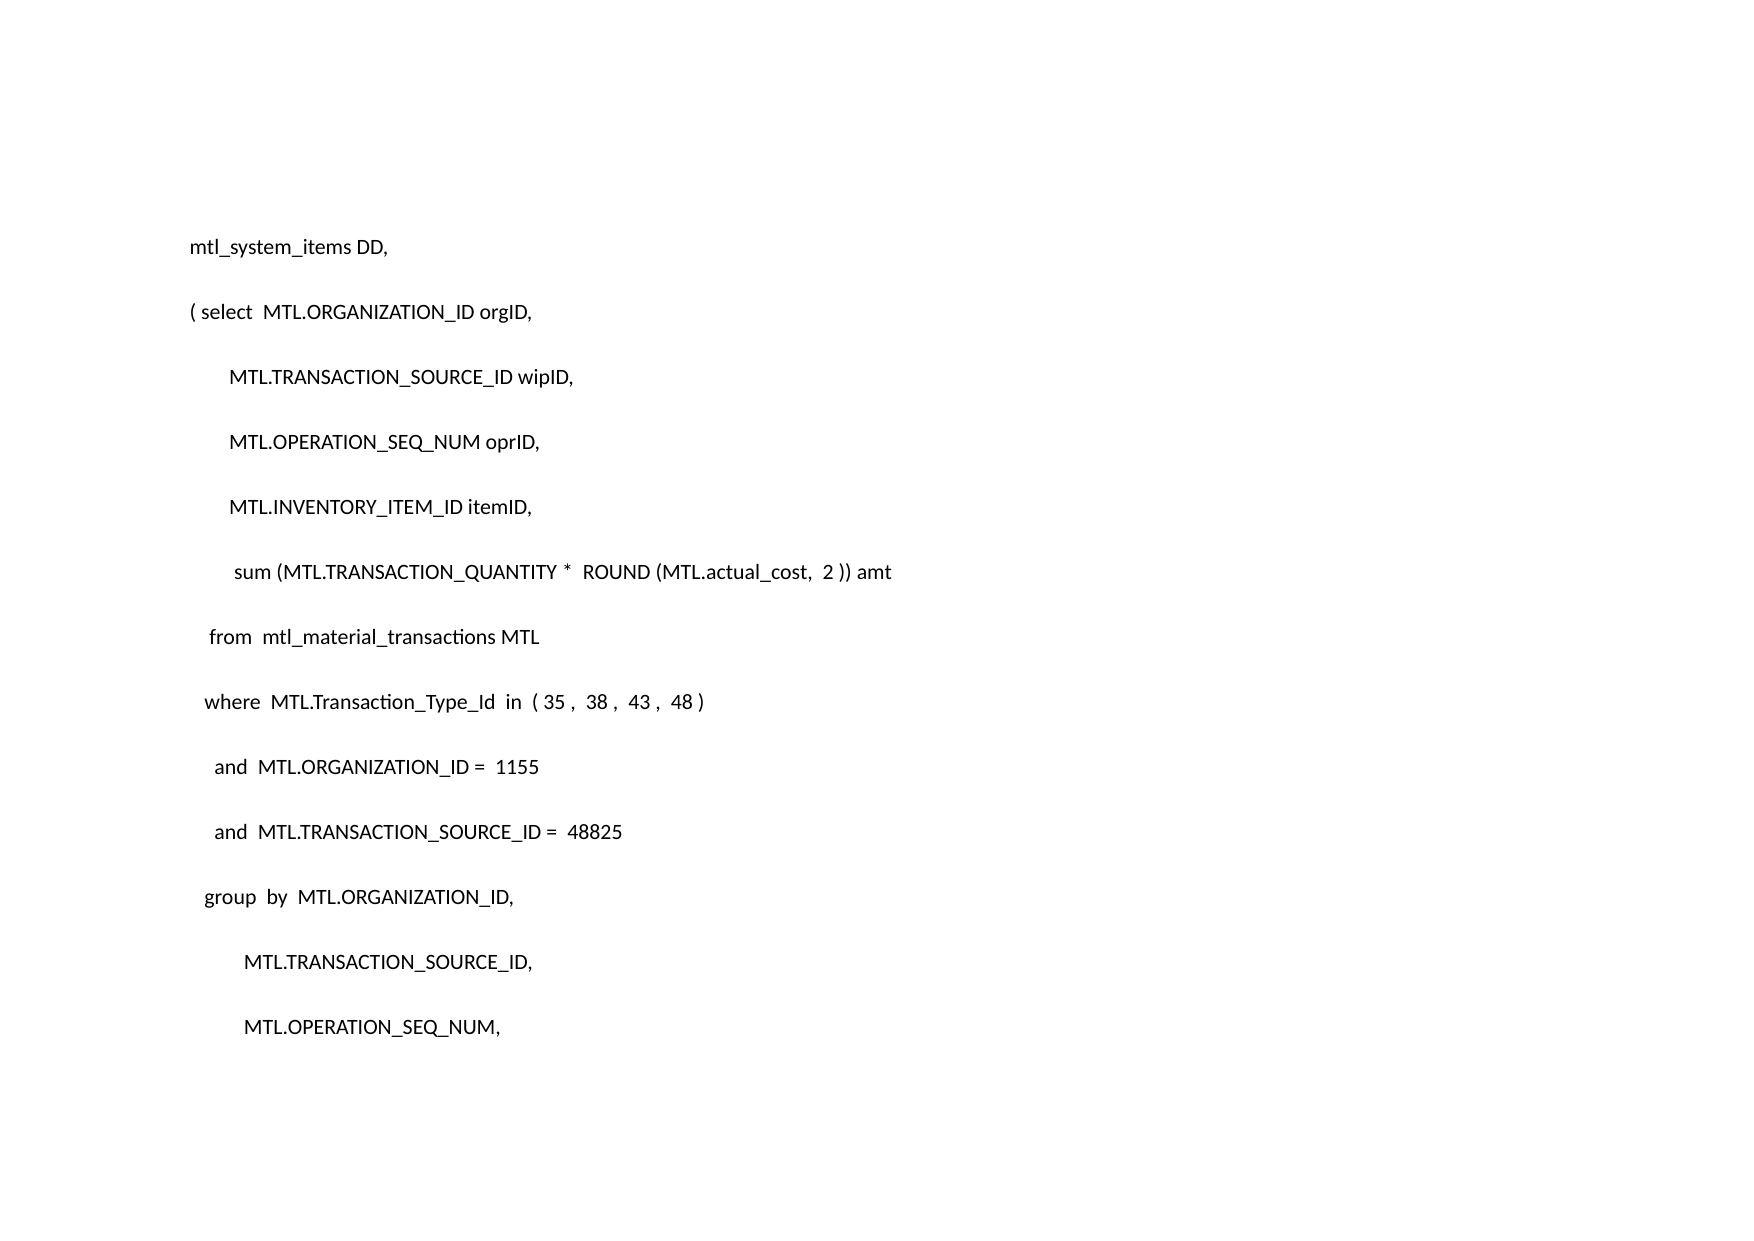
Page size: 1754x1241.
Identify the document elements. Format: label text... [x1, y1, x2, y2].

text sum (MTL.TRANSACTION_QUANTITY * ROUND (MTL.actual_cost, 2 )) amt [150, 555, 1604, 588]
text where MTL.Transaction_Type_Id in ( 35 , 38 , 43 , 48 ) [150, 685, 1604, 718]
text MTL.OPERATION_SEQ_NUM oprID, [150, 425, 1604, 458]
text MTL.TRANSACTION_SOURCE_ID wipID, [150, 360, 1604, 393]
text and MTL.TRANSACTION_SOURCE_ID = 48825 [150, 815, 1604, 848]
text MTL.OPERATION_SEQ_NUM, [150, 1010, 1604, 1043]
text and MTL.ORGANIZATION_ID = 1155 [150, 750, 1604, 783]
text ( select MTL.ORGANIZATION_ID orgID, [150, 295, 1604, 328]
text MTL.TRANSACTION_SOURCE_ID, [150, 945, 1604, 978]
text MTL.INVENTORY_ITEM_ID itemID, [150, 490, 1604, 523]
text group by MTL.ORGANIZATION_ID, [150, 880, 1604, 913]
text mtl_system_items DD, [150, 230, 1604, 263]
text from mtl_material_transactions MTL [150, 620, 1604, 653]
